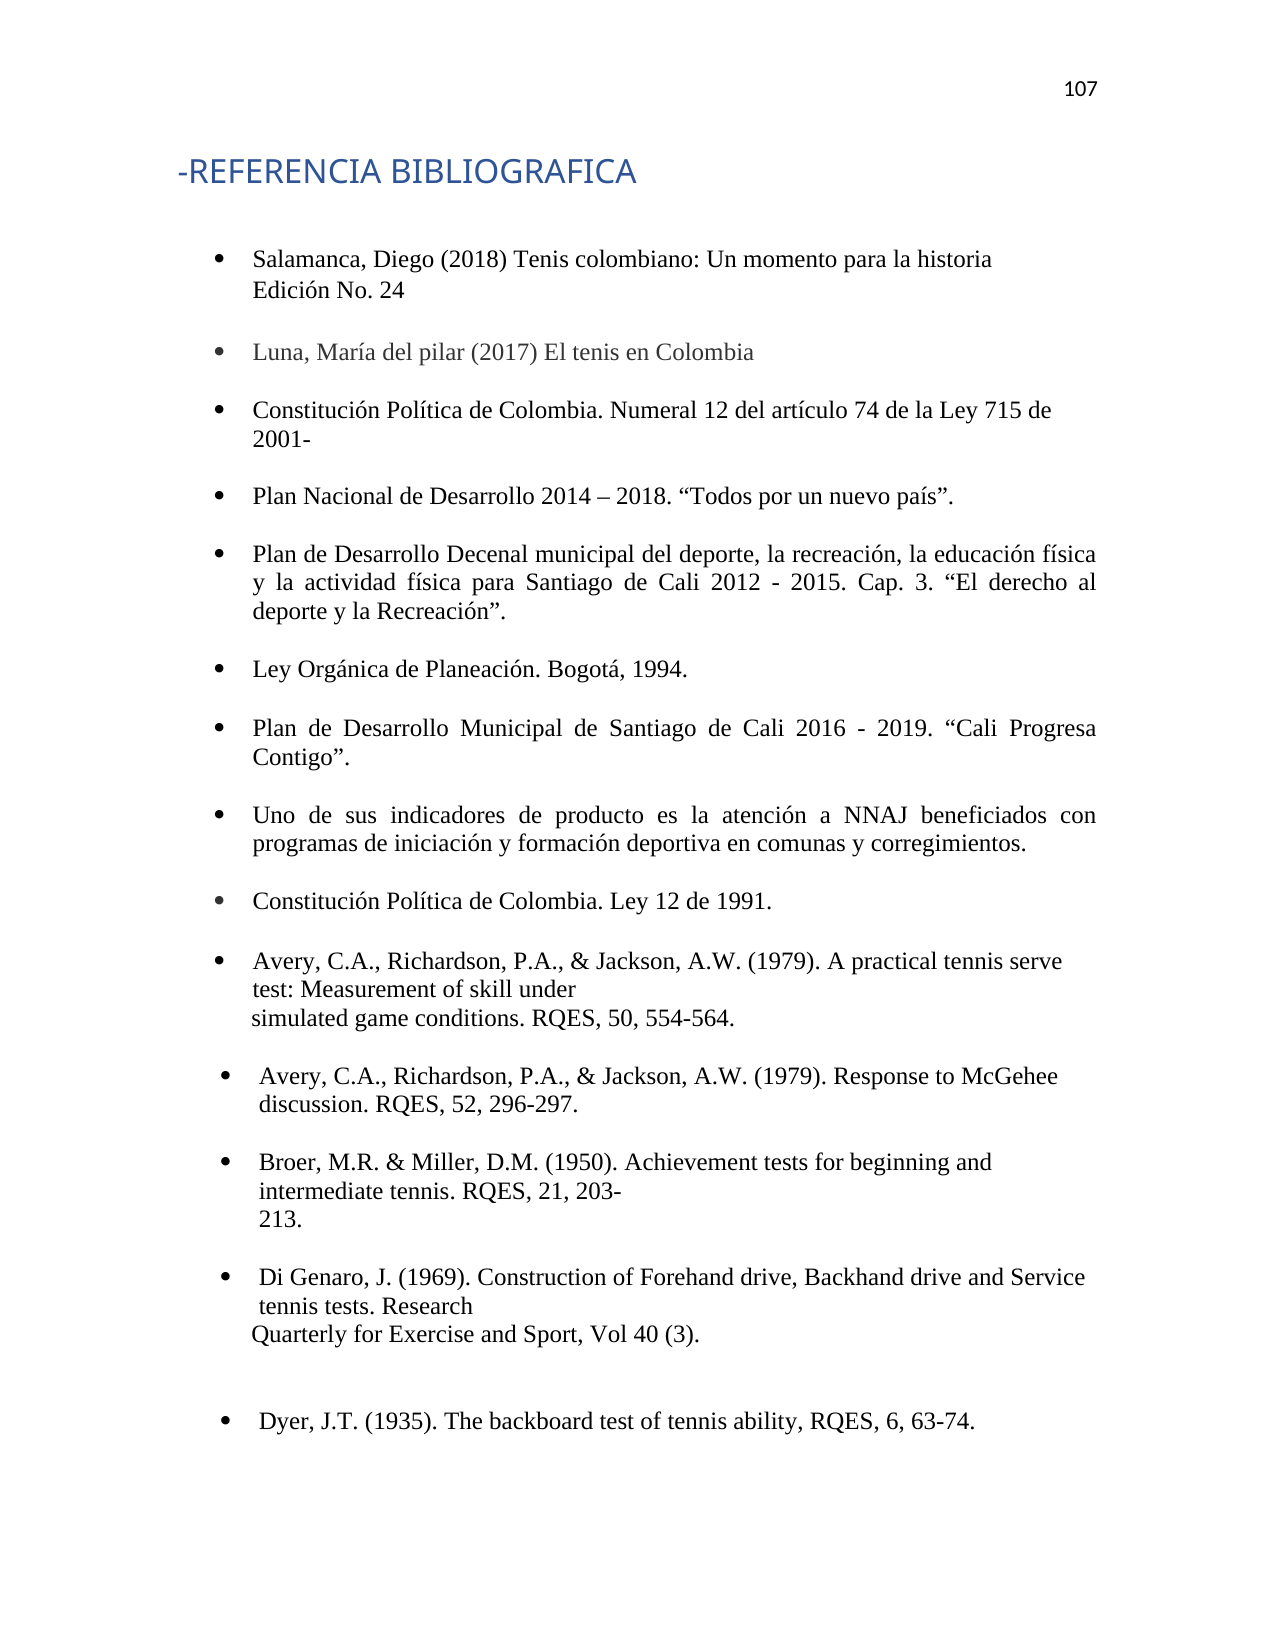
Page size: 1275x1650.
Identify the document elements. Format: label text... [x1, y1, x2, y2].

text 213. [185, 1204, 1098, 1233]
list Plan de Desarrollo Municipal de Santiago de Cali 2016 - 2019. “Cali Progresa Contigo”. [215, 713, 1098, 771]
list Di Genaro, J. (1969). Construction of Forehand drive, Backhand drive and Service tennis tests. Research [221, 1262, 1098, 1319]
list Salamanca, Diego (2018) Tenis colombiano: Un momento para la historia [215, 244, 1098, 273]
list Broer, M.R. & Miller, D.M. (1950). Achievement tests for beginning and intermediate tennis. RQES, 21, 203- [221, 1147, 1098, 1204]
list Constitución Política de Colombia. Ley 12 de 1991. [215, 886, 1098, 915]
list Plan de Desarrollo Decenal municipal del deporte, la recreación, la educación física y la actividad física para Santiago de Cali 2012 - 2015. Cap. 3. “El derecho al deporte y la Recreación”. [215, 539, 1098, 625]
list Constitución Política de Colombia. Numeral 12 del artículo 74 de la Ley 715 de 2001- [215, 395, 1098, 452]
text Edición No. 24 [177, 275, 1098, 304]
list Dyer, J.T. (1935). The backboard test of tennis ability, RQES, 6, 63-74. [221, 1406, 1098, 1434]
list Avery, C.A., Richardson, P.A., & Jackson, A.W. (1979). A practical tennis serve test: Measurement of skill under [215, 946, 1098, 1003]
list Uno de sus indicadores de producto es la atención a NNAJ beneficiados con programas de iniciación y formación deportiva en comunas y corregimientos. [215, 800, 1098, 857]
text Quarterly for Exercise and Sport, Vol 40 (3). [177, 1319, 1098, 1348]
list Ley Orgánica de Planeación. Bogotá, 1994. [215, 654, 1098, 682]
list Plan Nacional de Desarrollo 2014 – 2018. “Todos por un nuevo país”. [215, 481, 1098, 510]
list Avery, C.A., Richardson, P.A., & Jackson, A.W. (1979). Response to McGehee discussion. RQES, 52, 296-297. [221, 1061, 1098, 1118]
text simulated game conditions. RQES, 50, 554-564. [177, 1003, 1098, 1032]
list Luna, María del pilar (2017) El tenis en Colombia [215, 337, 1098, 366]
subtitle -REFERENCIA BIBLIOGRAFICA [177, 148, 1098, 193]
